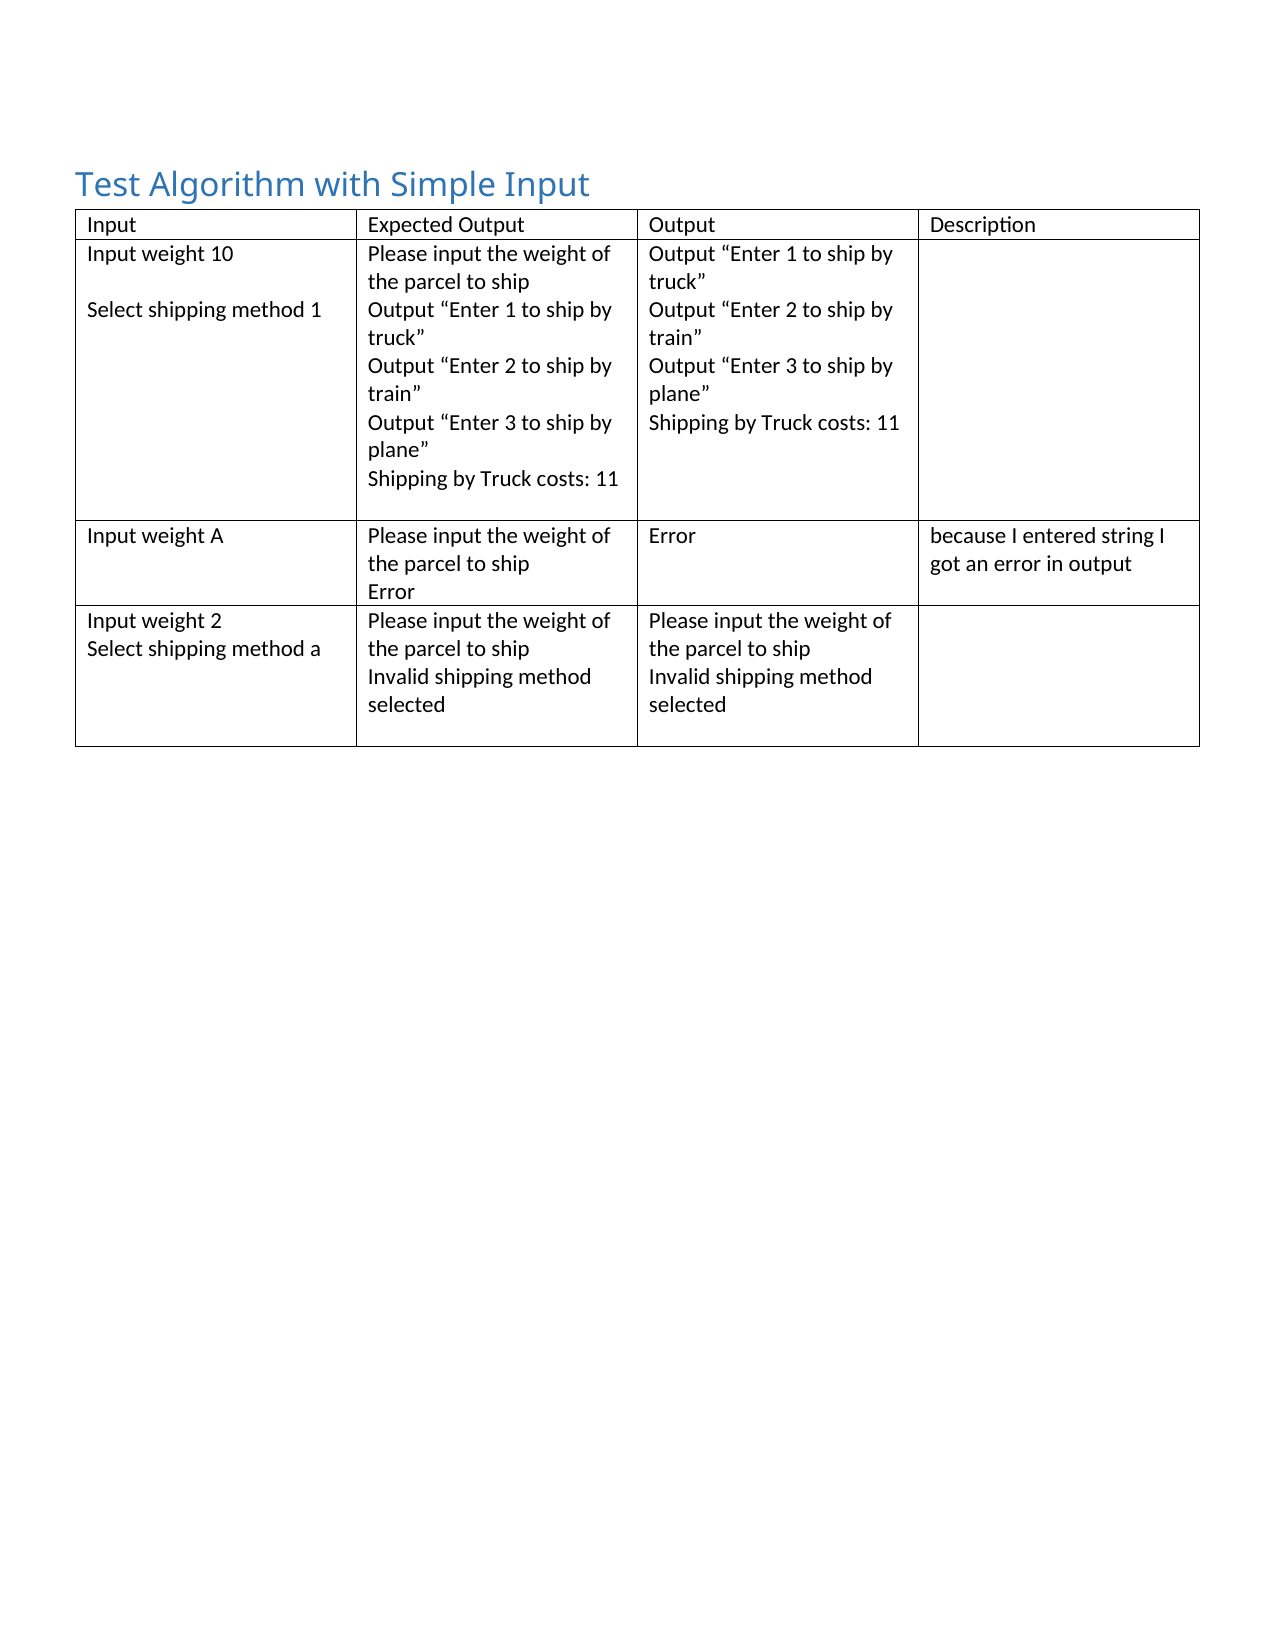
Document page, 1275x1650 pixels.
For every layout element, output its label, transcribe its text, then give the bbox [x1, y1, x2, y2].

table_cell Please input the weight of the parcel to ship Invalid shipping method selected [638, 606, 918, 746]
table_header Output [638, 210, 918, 238]
table_header Expected Output [357, 210, 637, 238]
table_cell Please input the weight of the parcel to ship Output “Enter 1 to ship by truck” Output “Enter 2 to ship by train” Output “Enter 3 to ship by plane” Shipping by Truck costs: 11 [357, 240, 637, 520]
table_header Input [76, 210, 356, 238]
table_cell Input weight 10 Select shipping method 1 [76, 240, 356, 520]
table_header Description [919, 210, 1199, 238]
table_cell [919, 606, 1199, 746]
table_cell Input weight A [76, 521, 356, 605]
table_cell because I entered string I got an error in output [919, 521, 1199, 605]
table_cell Please input the weight of the parcel to ship Error [357, 521, 637, 605]
table_cell [919, 240, 1199, 520]
subtitle Test Algorithm with Simple Input [75, 160, 1200, 206]
table_cell Output “Enter 1 to ship by truck” Output “Enter 2 to ship by train” Output “Enter 3 to ship by plane” Shipping by Truck costs: 11 [638, 240, 918, 520]
table_cell Error [638, 521, 918, 605]
table_cell Input weight 2 Select shipping method a [76, 606, 356, 746]
table_cell Please input the weight of the parcel to ship Invalid shipping method selected [357, 606, 637, 746]
